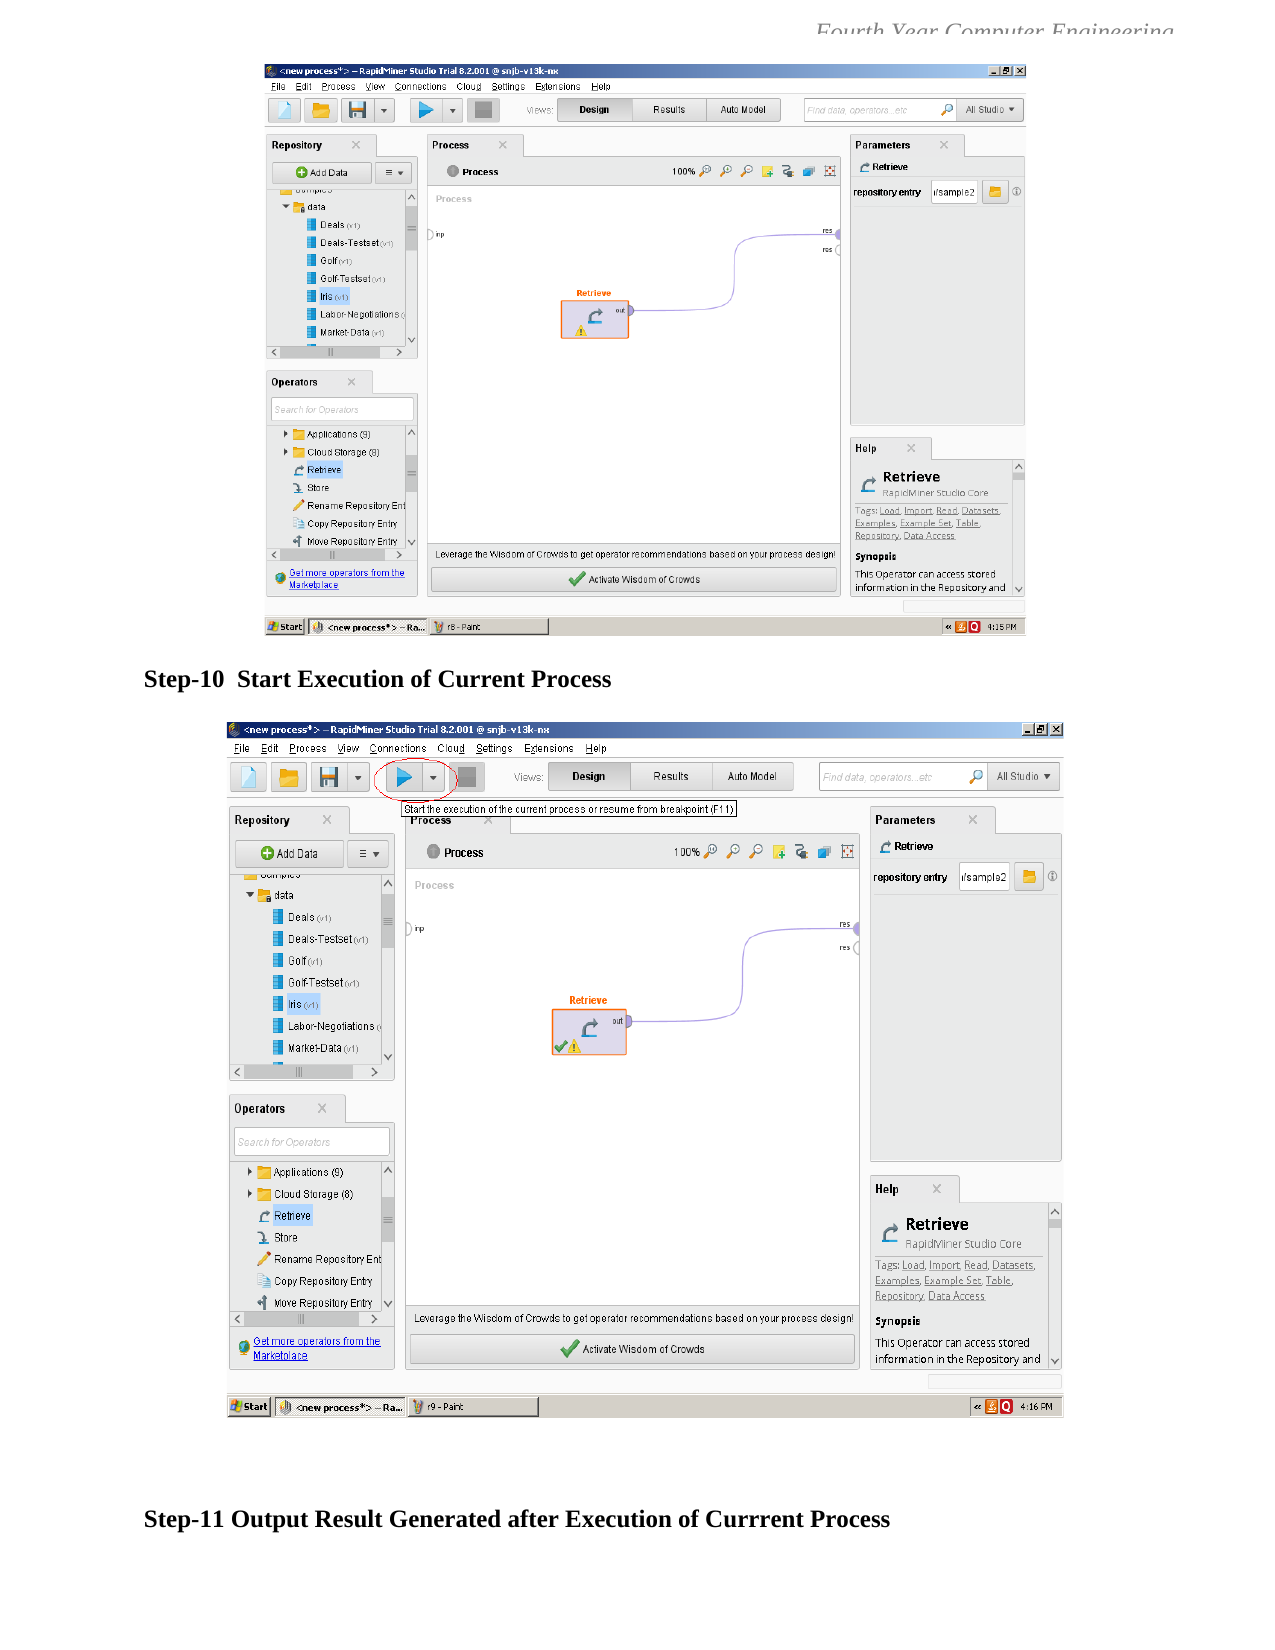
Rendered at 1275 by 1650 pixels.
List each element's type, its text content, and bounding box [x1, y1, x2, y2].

picture [226, 722, 1064, 1418]
picture [264, 64, 1027, 636]
subtitle Step-10 Start Execution of Current Process [112, 664, 1209, 693]
subtitle Step-11 Output Result Generated after Execution of Currrent Process [112, 1504, 1209, 1533]
